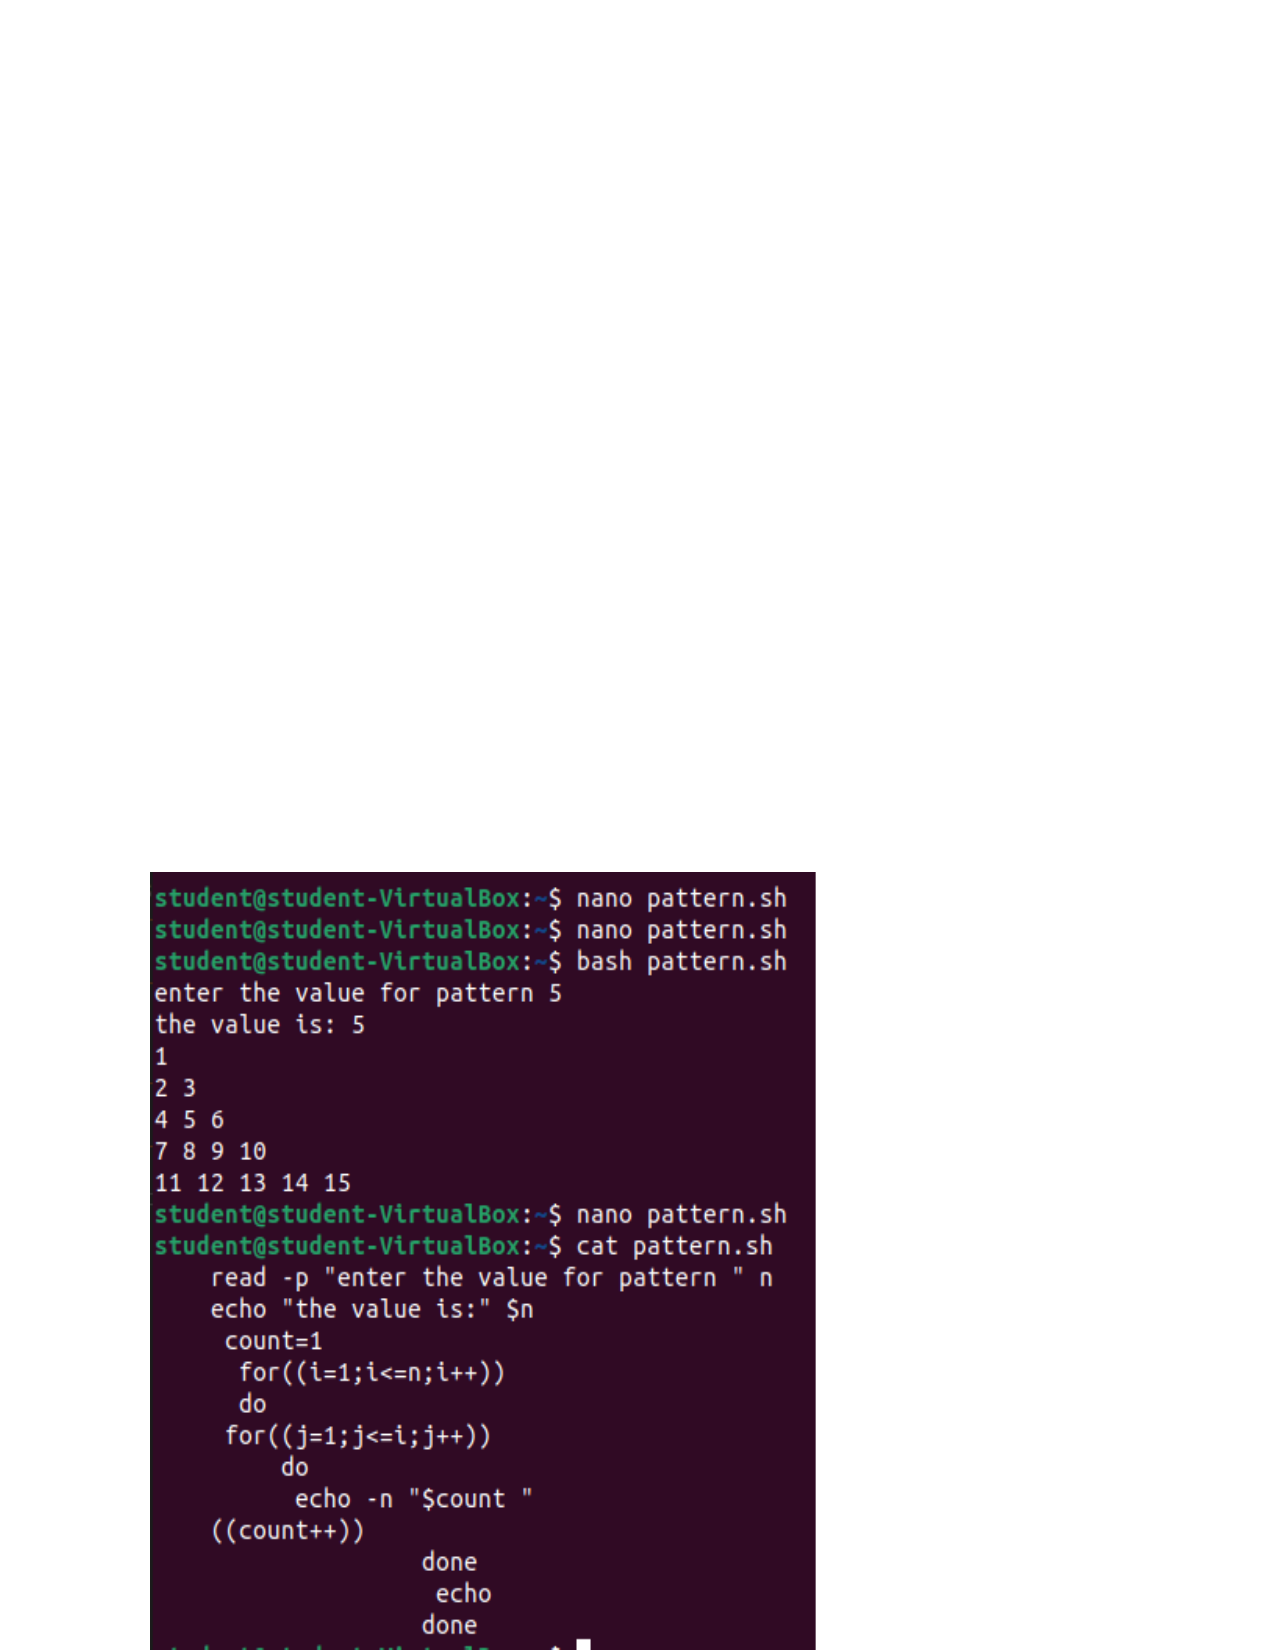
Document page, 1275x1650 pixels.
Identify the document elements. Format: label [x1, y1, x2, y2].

picture [150, 872, 816, 1650]
